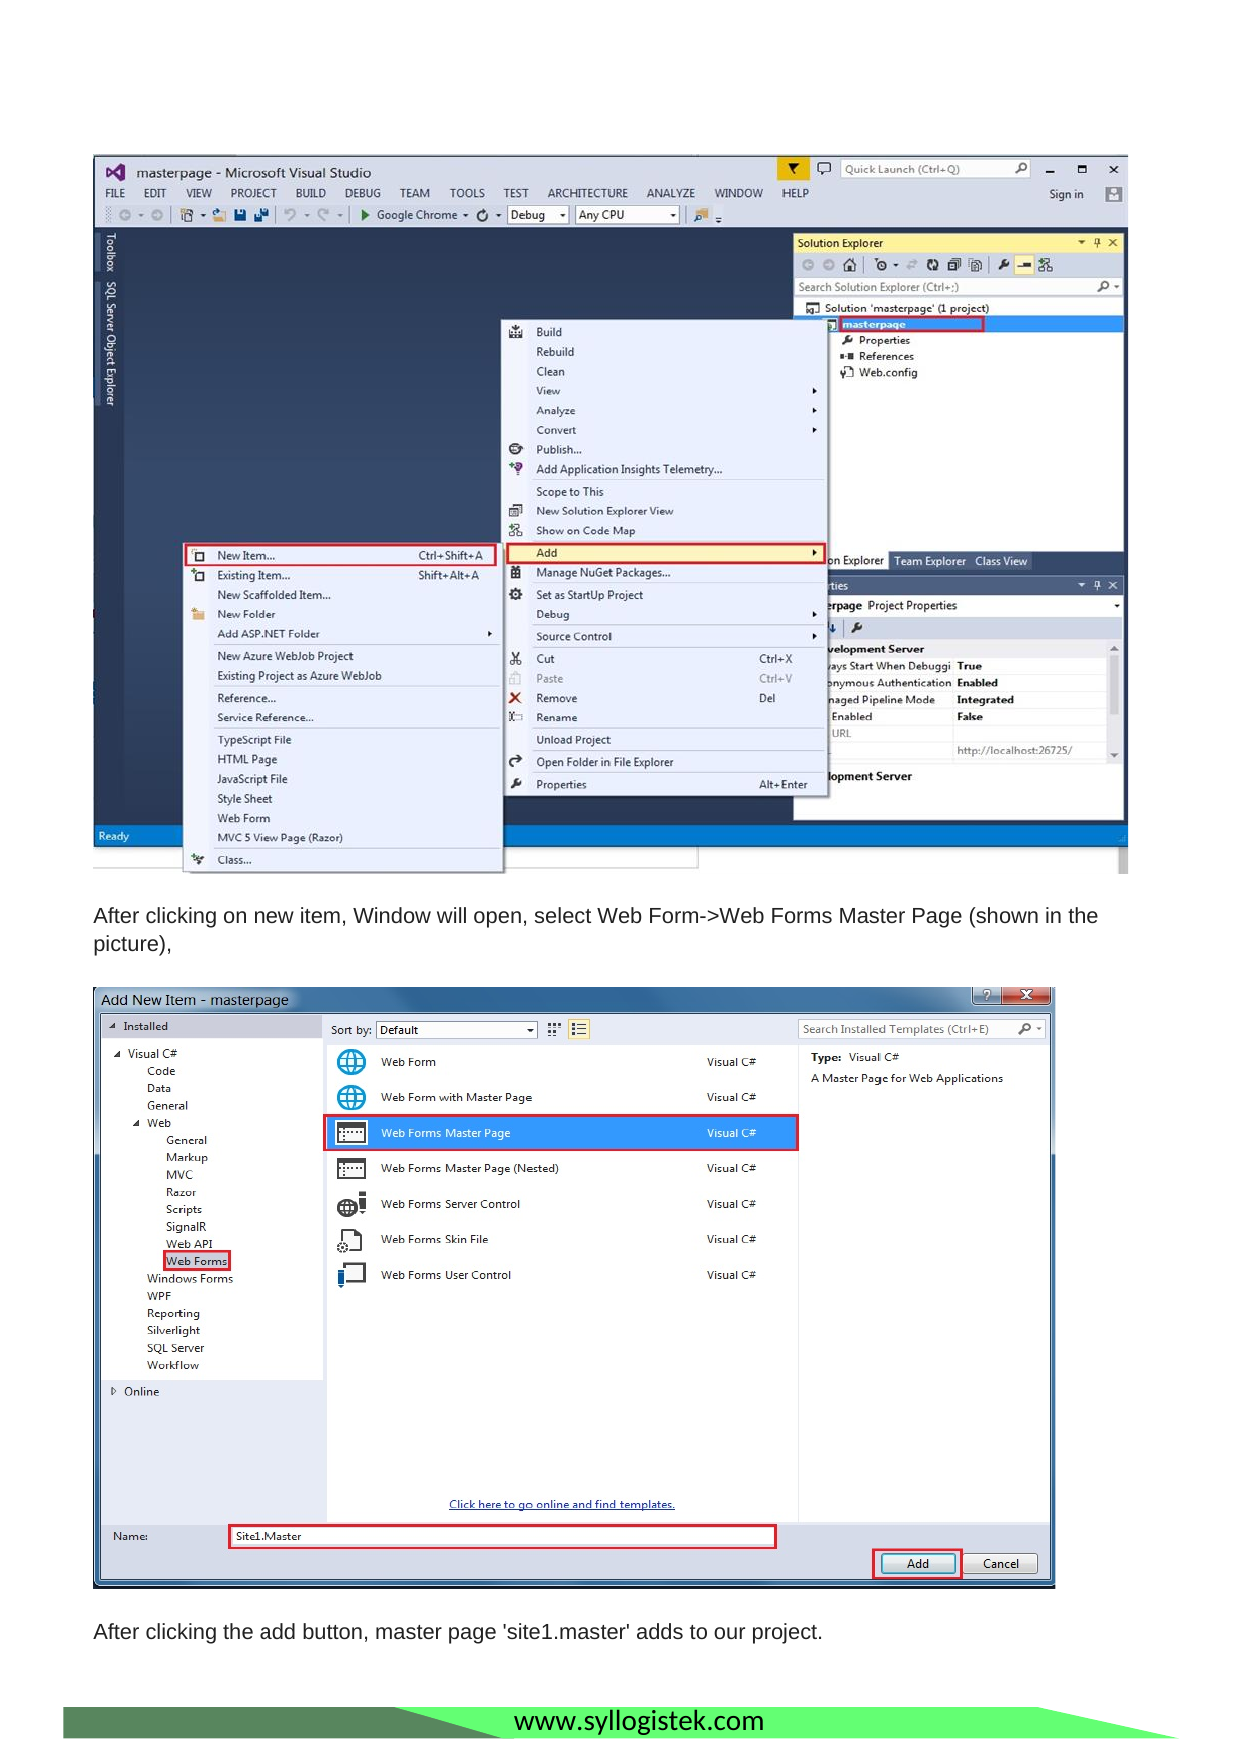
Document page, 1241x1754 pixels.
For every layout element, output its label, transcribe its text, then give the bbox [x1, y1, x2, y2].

picture [93, 154, 1129, 874]
picture [93, 987, 1056, 1589]
